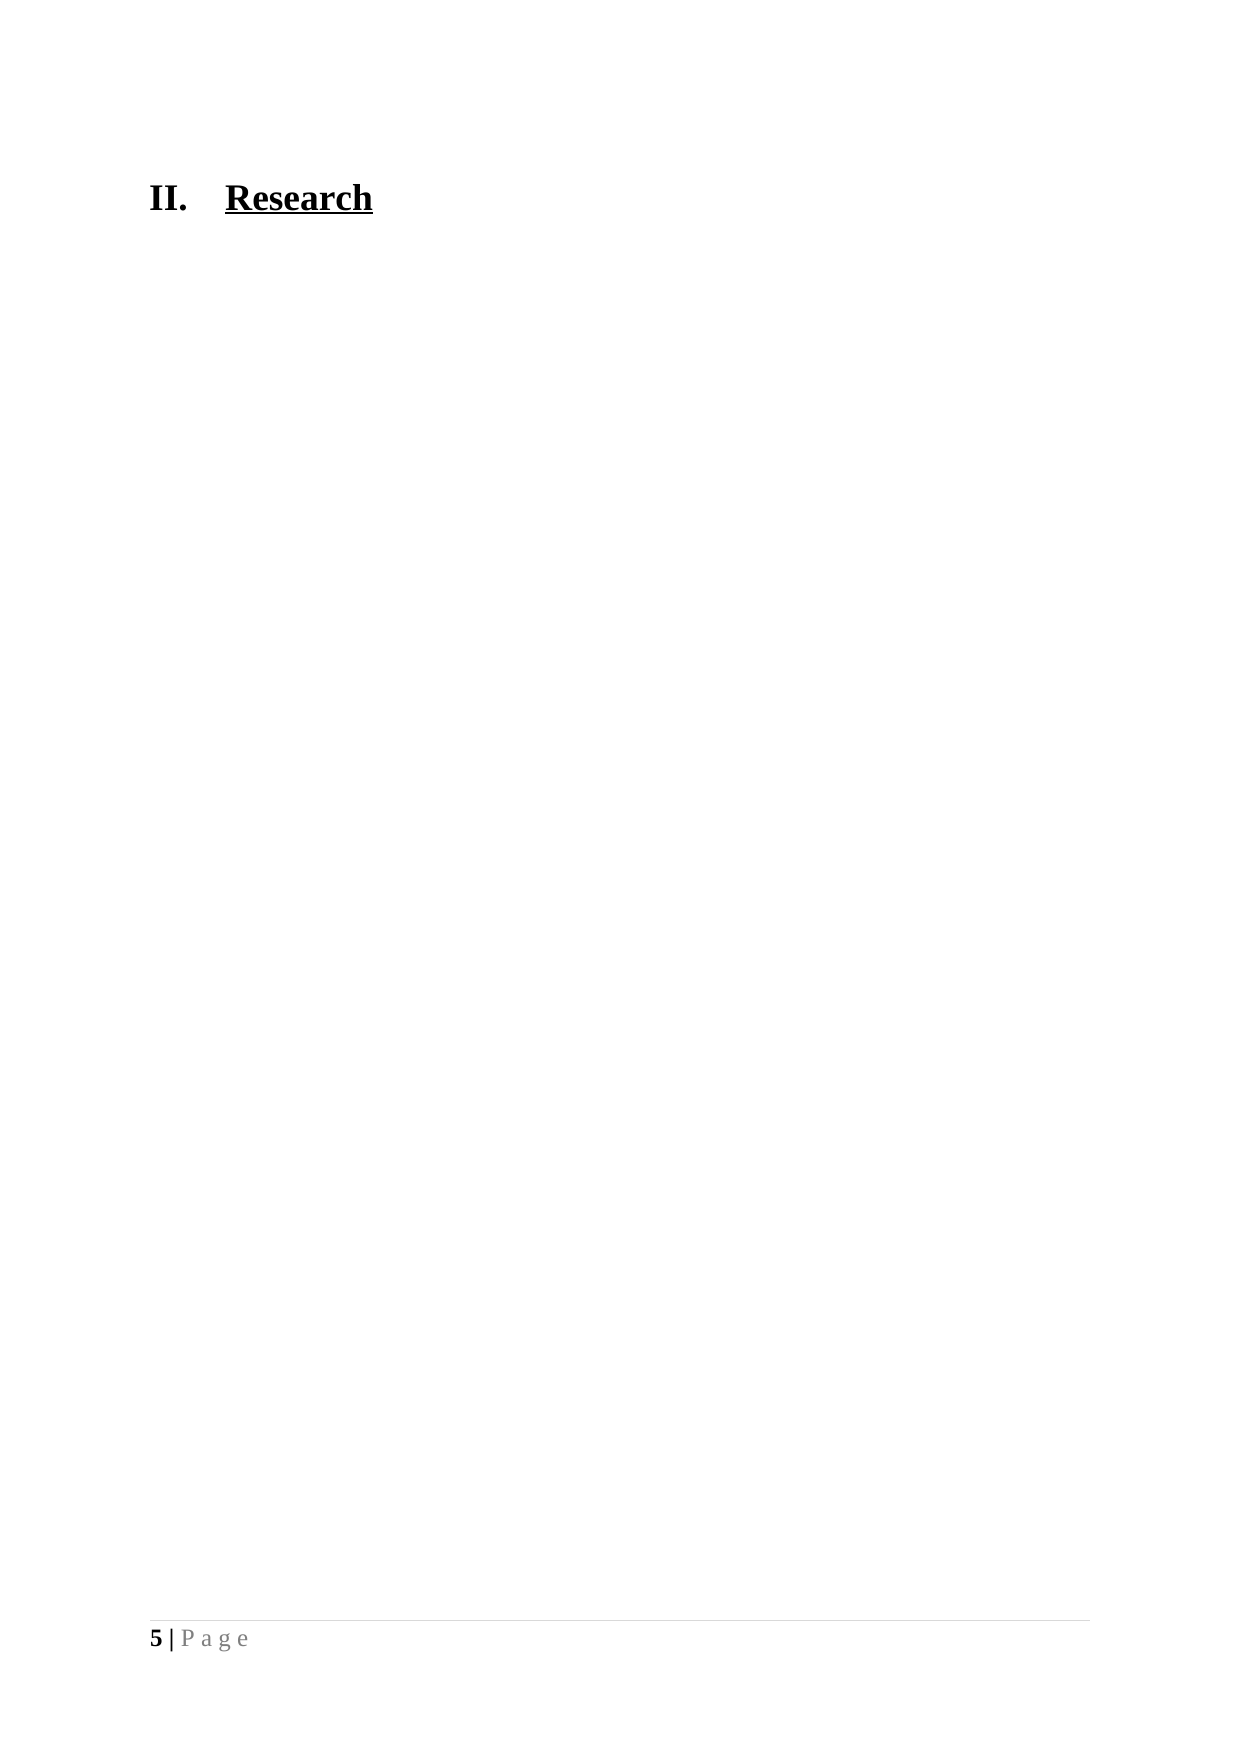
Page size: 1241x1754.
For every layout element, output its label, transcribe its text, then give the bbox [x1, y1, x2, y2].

subtitle Research [187, 175, 1090, 218]
